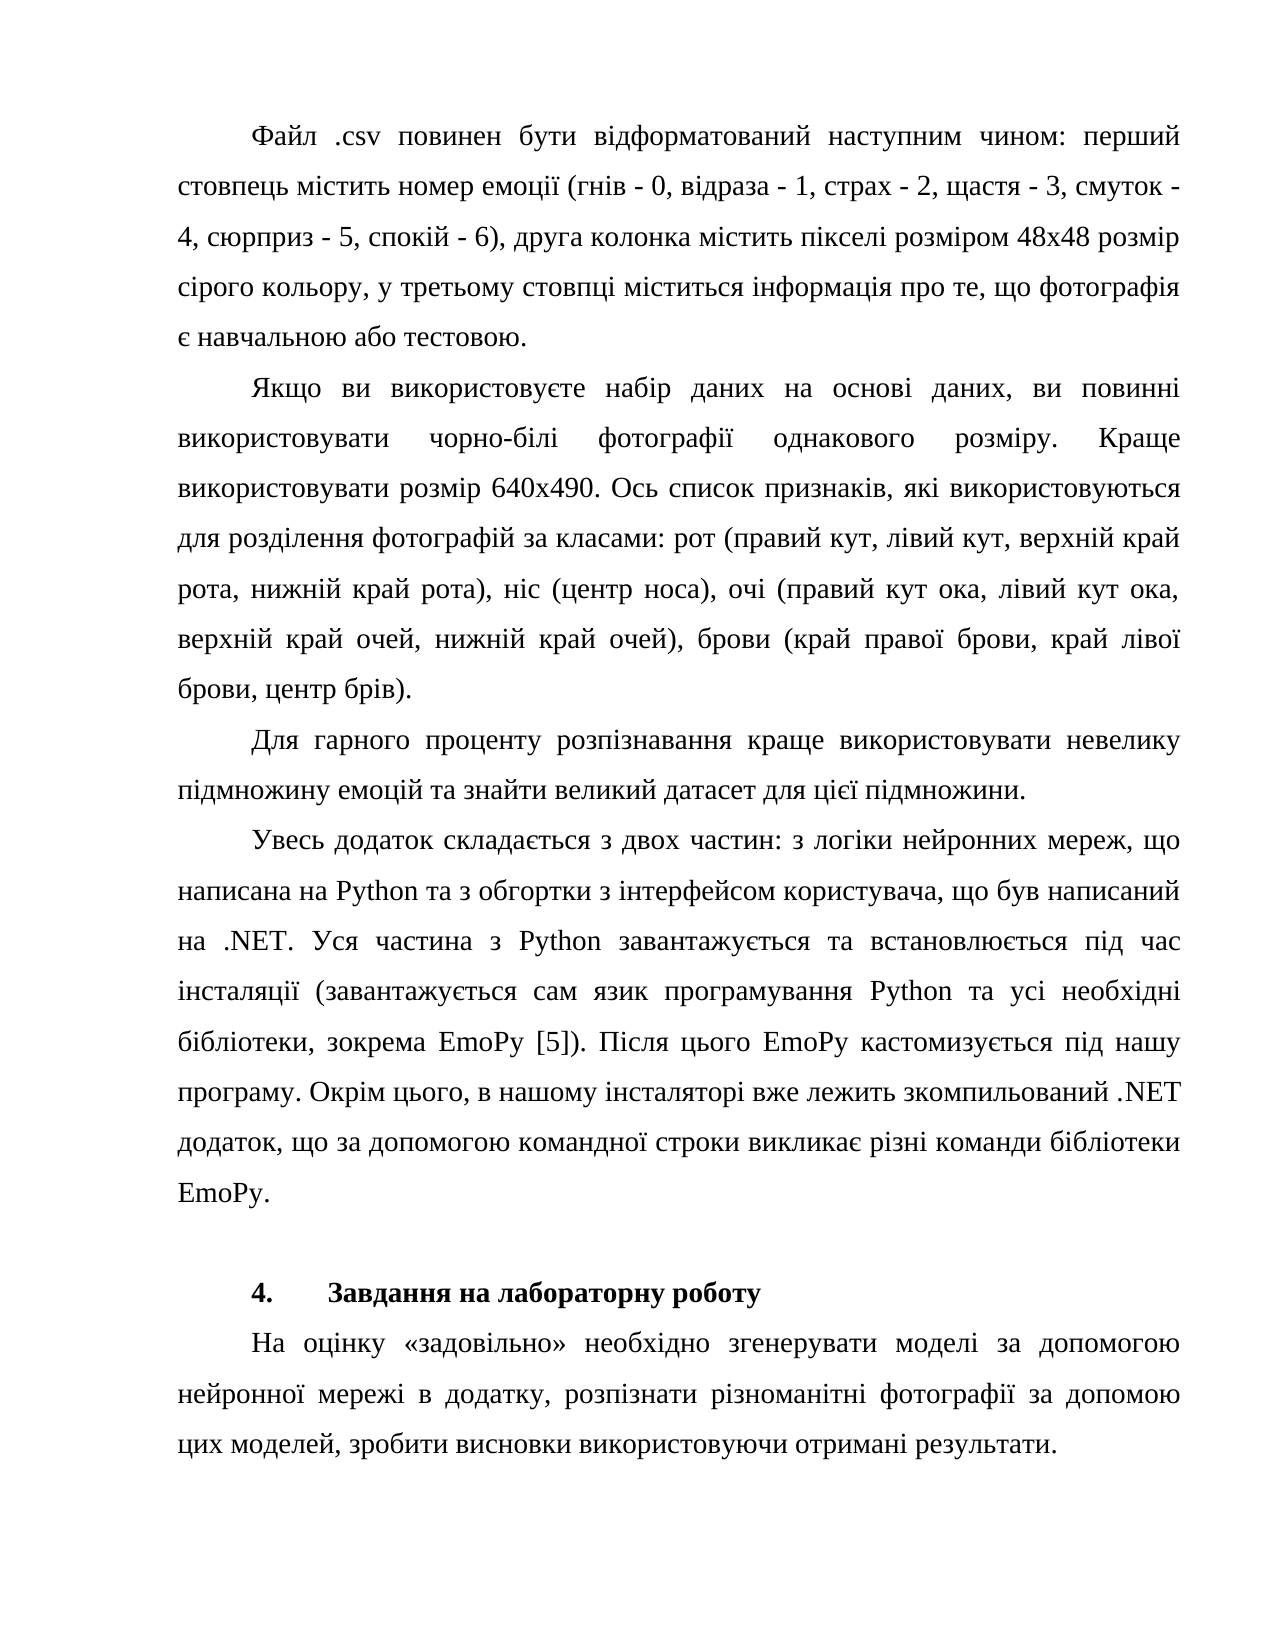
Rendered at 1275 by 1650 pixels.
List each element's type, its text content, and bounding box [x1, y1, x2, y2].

text Для гарного проценту розпізнавання краще використовувати невелику підмножину емоцій та знайти великий датасет для цієї підмножини. [177, 722, 1181, 806]
text Якщо ви використовуєте набір даних на основі даних, ви повинні використовувати чорно-білі фотографії однакового розміру. Краще використовувати розмір 640x490. Ось список признаків, які використовуються для розділення фотографій за класами: рот (правий кут, лівий кут, верхній край рота, нижній край рота), ніс (центр носа), очі (правий кут ока, лівий кут ока, верхній край очей, нижній край очей), брови (край правої брови, край лівої брови, центр брів). [177, 370, 1181, 705]
text На оцінку «задовільно» необхідно згенерувати моделі за допомогою нейронної мережі в додатку, розпізнати різноманітні фотографії за допомою цих моделей, зробити висновки використовуючи отримані результати. [177, 1326, 1181, 1460]
list Завдання на лабораторну роботу [177, 1275, 1181, 1309]
text Увесь додаток складається з двох частин: з логіки нейронних мереж, що написана на Python та з обгортки з інтерфейсом користувача, що був написаний на .NET. Уся частина з Python завантажується та встановлюється під час інсталяції (завантажується сам язик програмування Python та усі необхідні бібліотеки, зокрема EmoPy [5]). Після цього EmoPy кастомизується під нашу програму. Окрім цього, в нашому інсталяторі вже лежить зкомпильований .NET додаток, що за допомогою командної строки викликає різні команди бібліотеки EmoPy. [177, 822, 1181, 1208]
text Файл .csv повинен бути відформатований наступним чином: перший стовпець містить номер емоції (гнів - 0, відраза - 1, страх - 2, щастя - 3, смуток - 4, сюрприз - 5, спокій - 6), друга колонка містить пікселі розміром 48х48 розмір сірого кольору, у третьому стовпці міститься інформація про те, що фотографія є навчальною або тестовою. [177, 118, 1181, 353]
